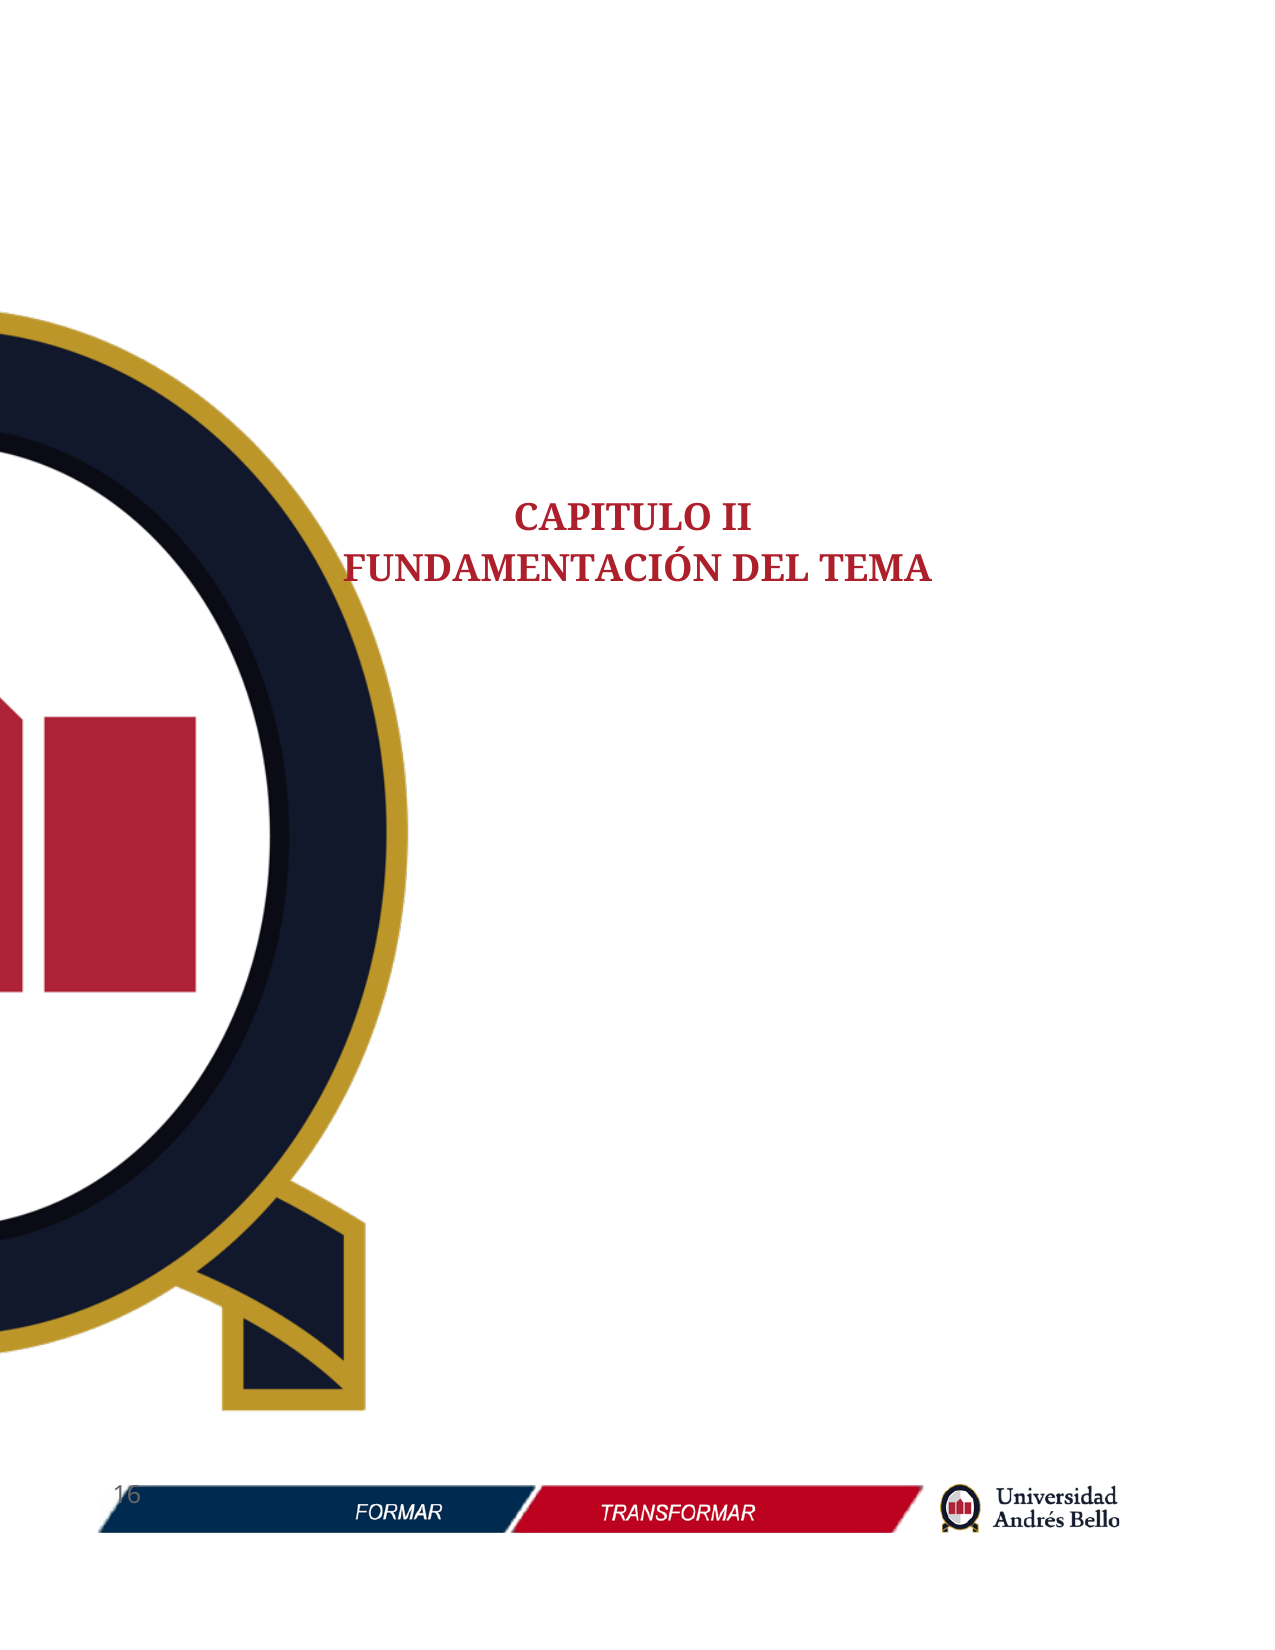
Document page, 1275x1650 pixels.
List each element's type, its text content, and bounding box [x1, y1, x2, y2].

subtitle CAPITULO II FUNDAMENTACIÓN DEL TEMA [112, 491, 1162, 593]
picture [0, 299, 422, 1423]
picture [97, 1483, 1120, 1533]
